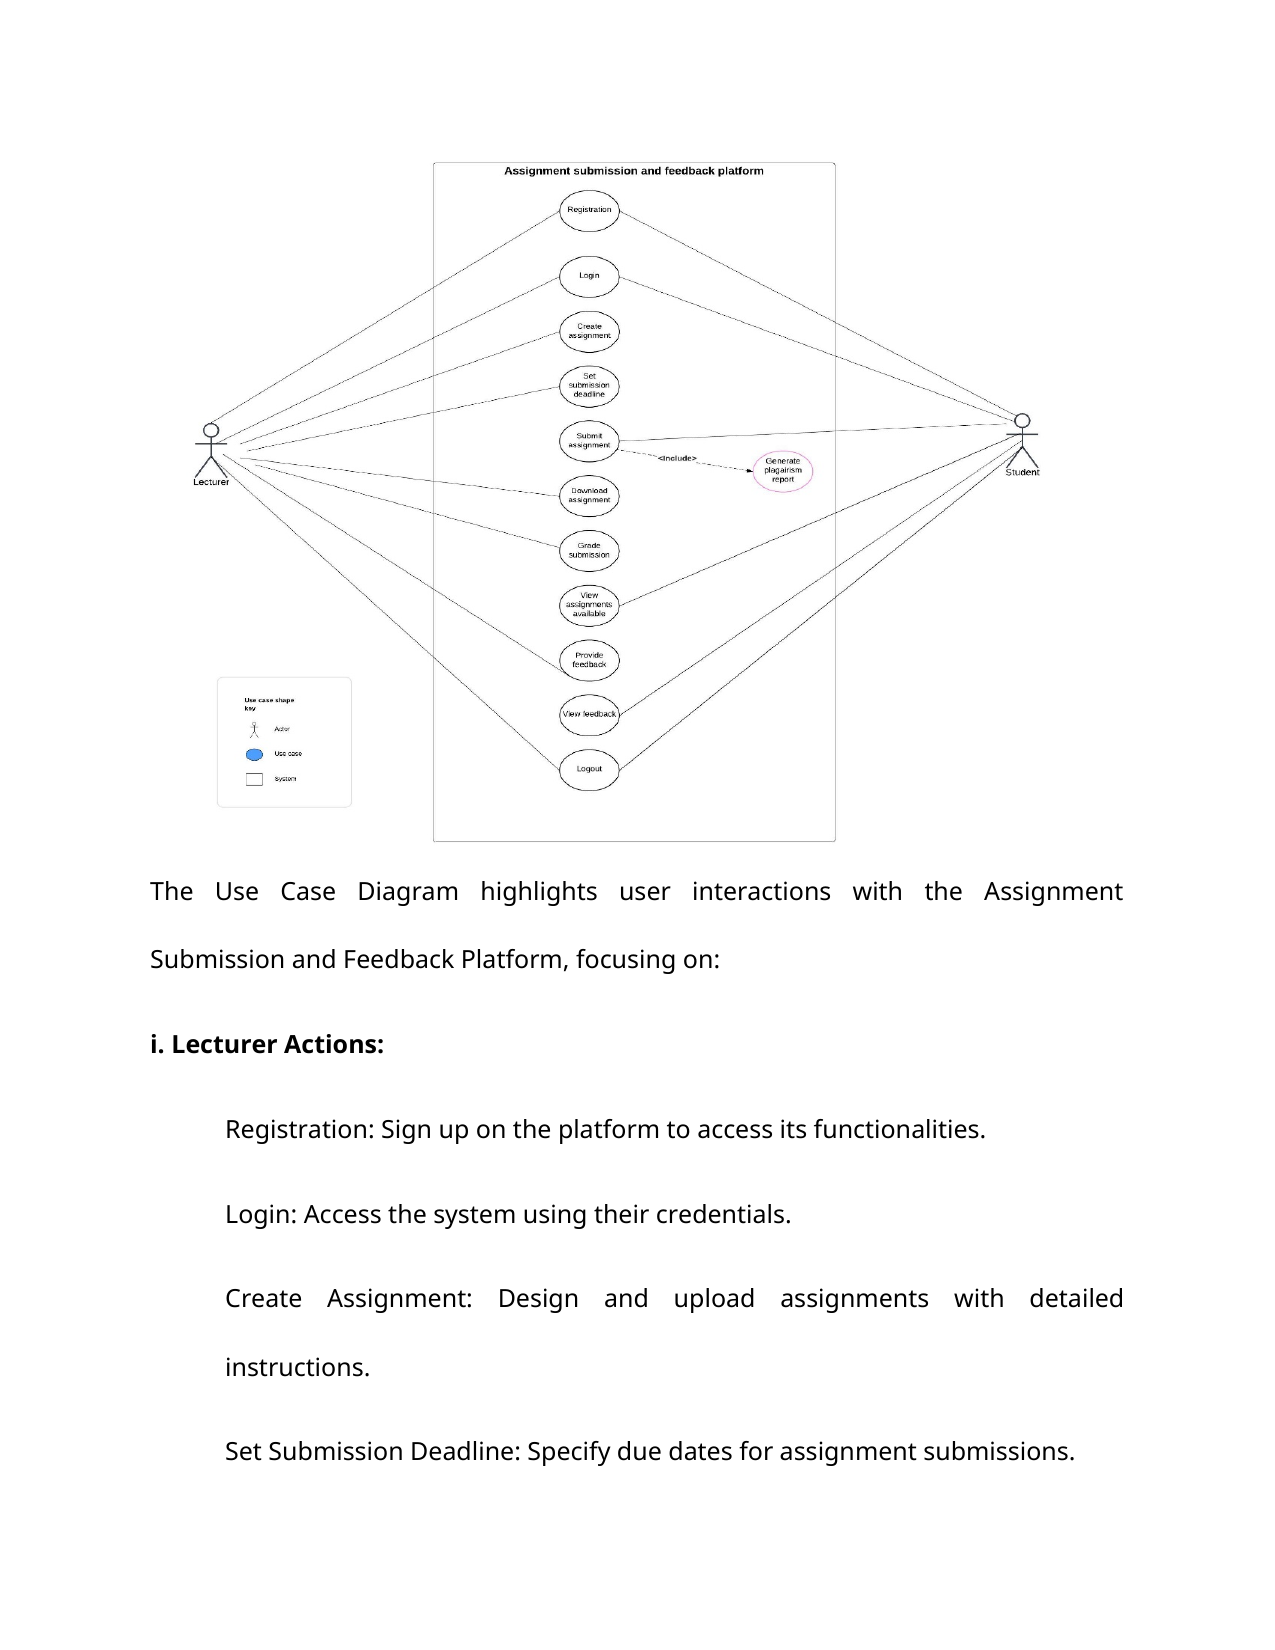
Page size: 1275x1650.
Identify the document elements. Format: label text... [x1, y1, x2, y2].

text Login: Access the system using their credentials. [225, 1196, 1125, 1230]
picture [150, 150, 1083, 855]
text i. Lecturer Actions: [150, 1027, 1125, 1061]
text Registration: Sign up on the platform to access its functionalities. [225, 1112, 1125, 1146]
text The Use Case Diagram highlights user interactions with the Assignment Submission and Feedback Platform, focusing on: [150, 874, 1125, 976]
text Create Assignment: Design and upload assignments with detailed instructions. [225, 1281, 1125, 1383]
text Set Submission Deadline: Specify due dates for assignment submissions. [225, 1434, 1125, 1468]
